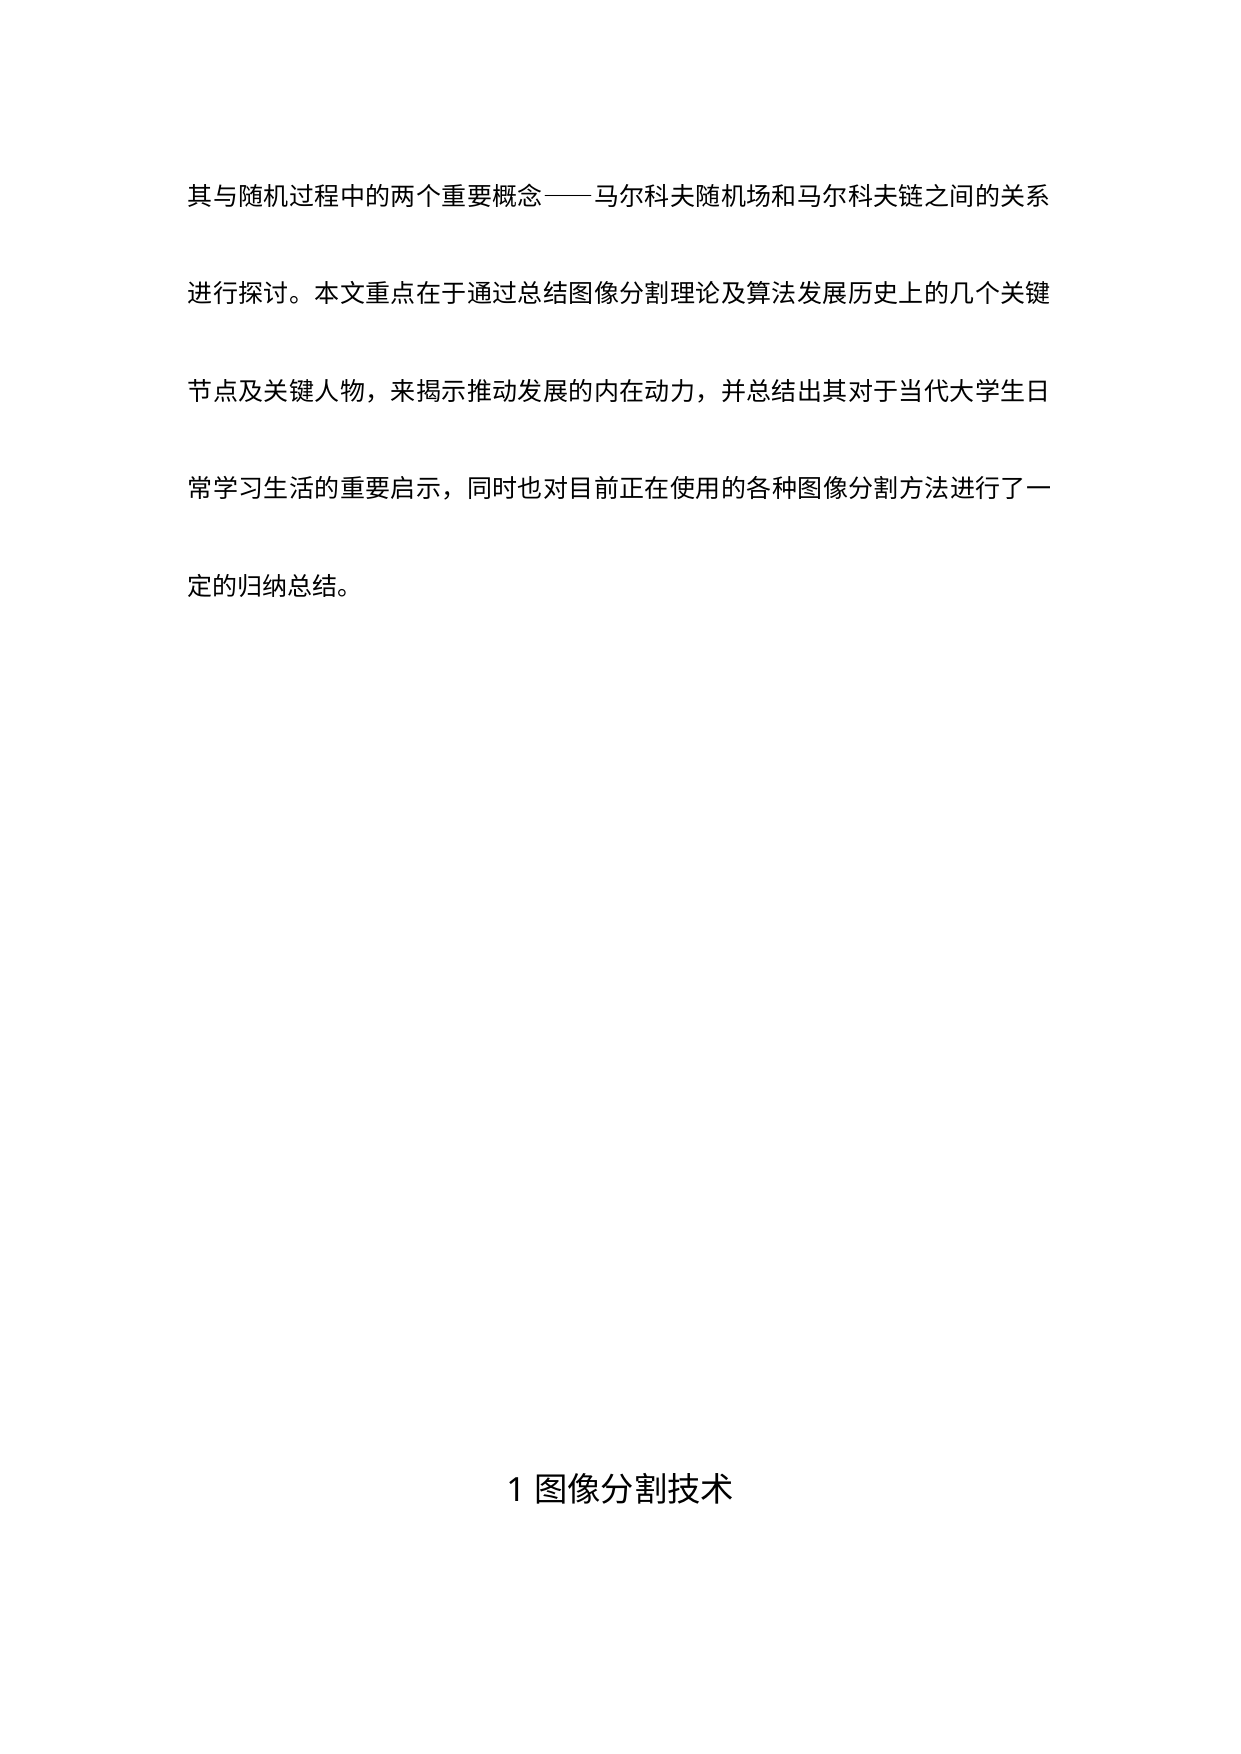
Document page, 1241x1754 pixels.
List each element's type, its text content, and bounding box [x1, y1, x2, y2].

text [187, 162, 1053, 617]
text 1 图像分割技术 [187, 1455, 1053, 1520]
